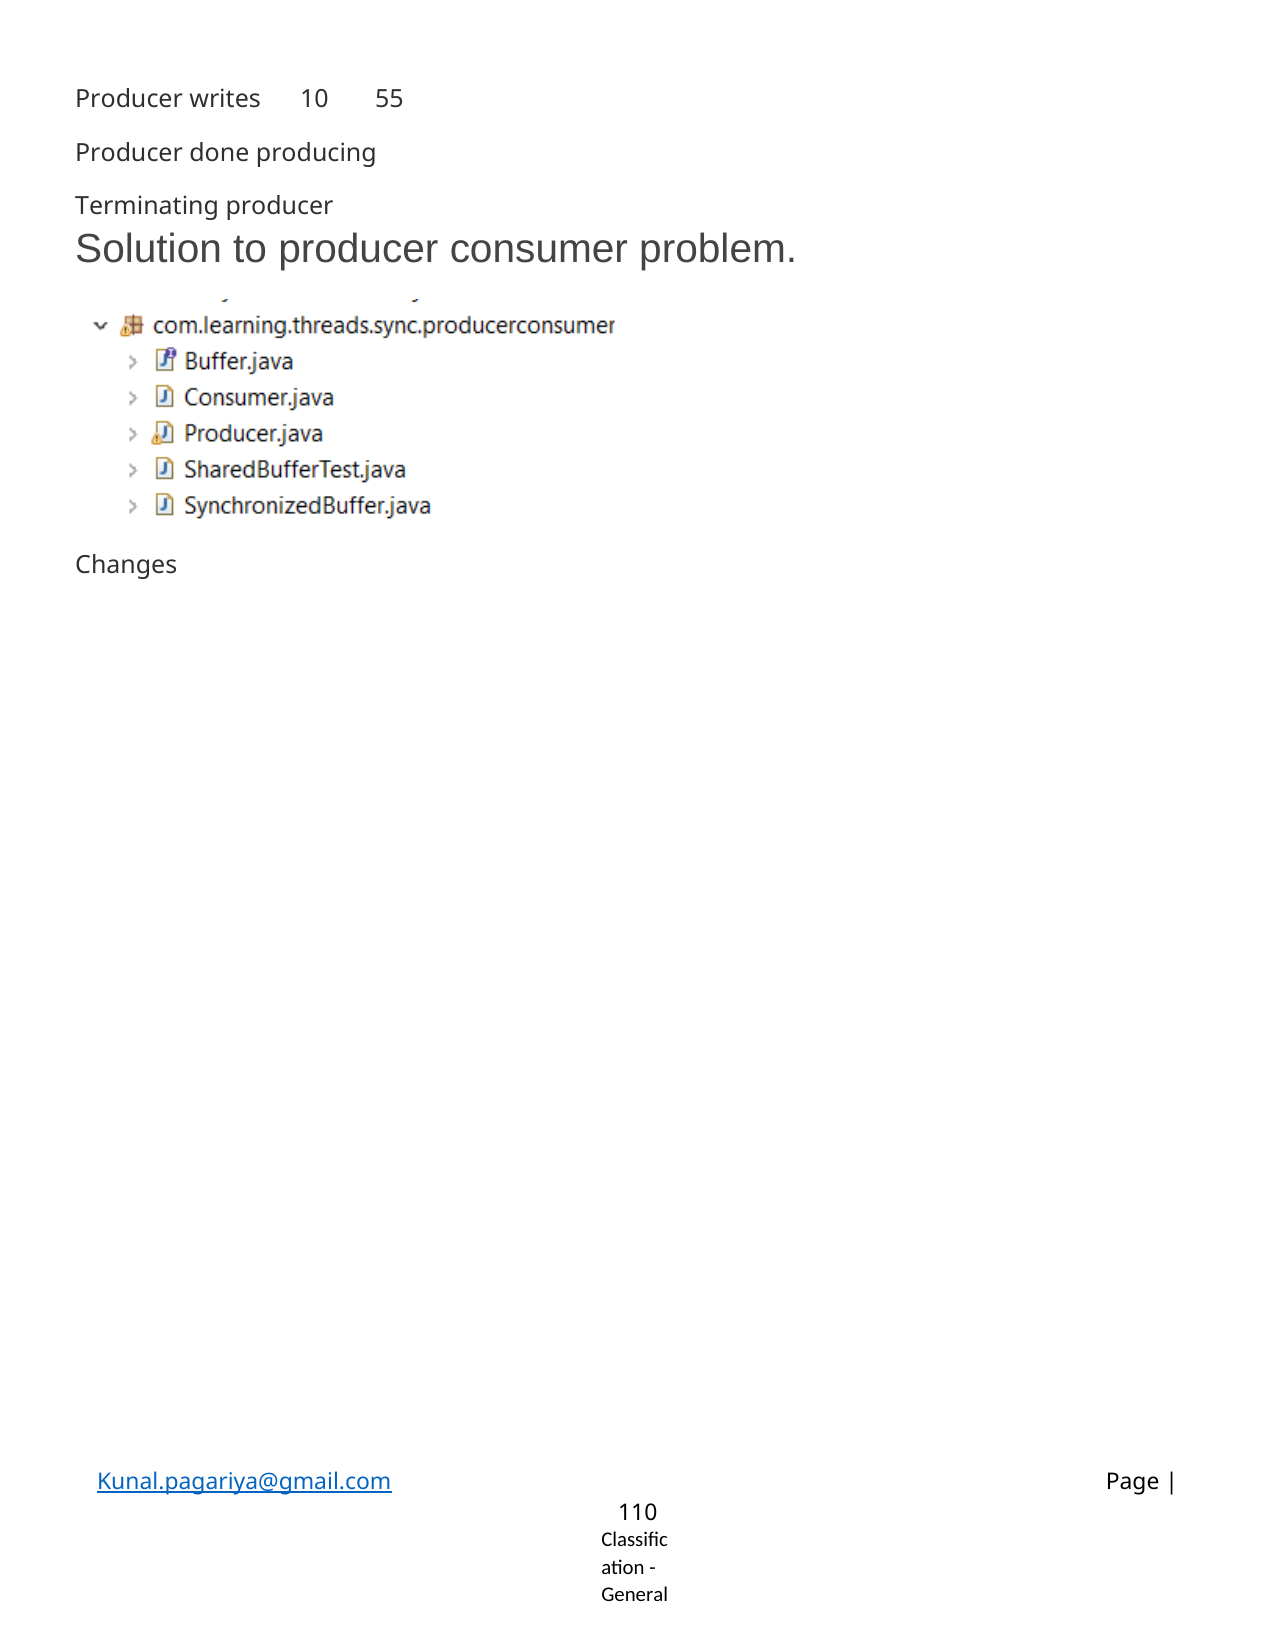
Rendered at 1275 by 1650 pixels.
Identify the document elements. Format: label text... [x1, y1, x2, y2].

text Changes [75, 547, 1200, 581]
subtitle Solution to producer consumer problem. [75, 224, 1200, 271]
text Producer done producing [75, 134, 1200, 168]
picture [75, 299, 668, 528]
text Terminating producer [75, 188, 1200, 222]
text Producer writes 10 55 [75, 81, 1200, 115]
